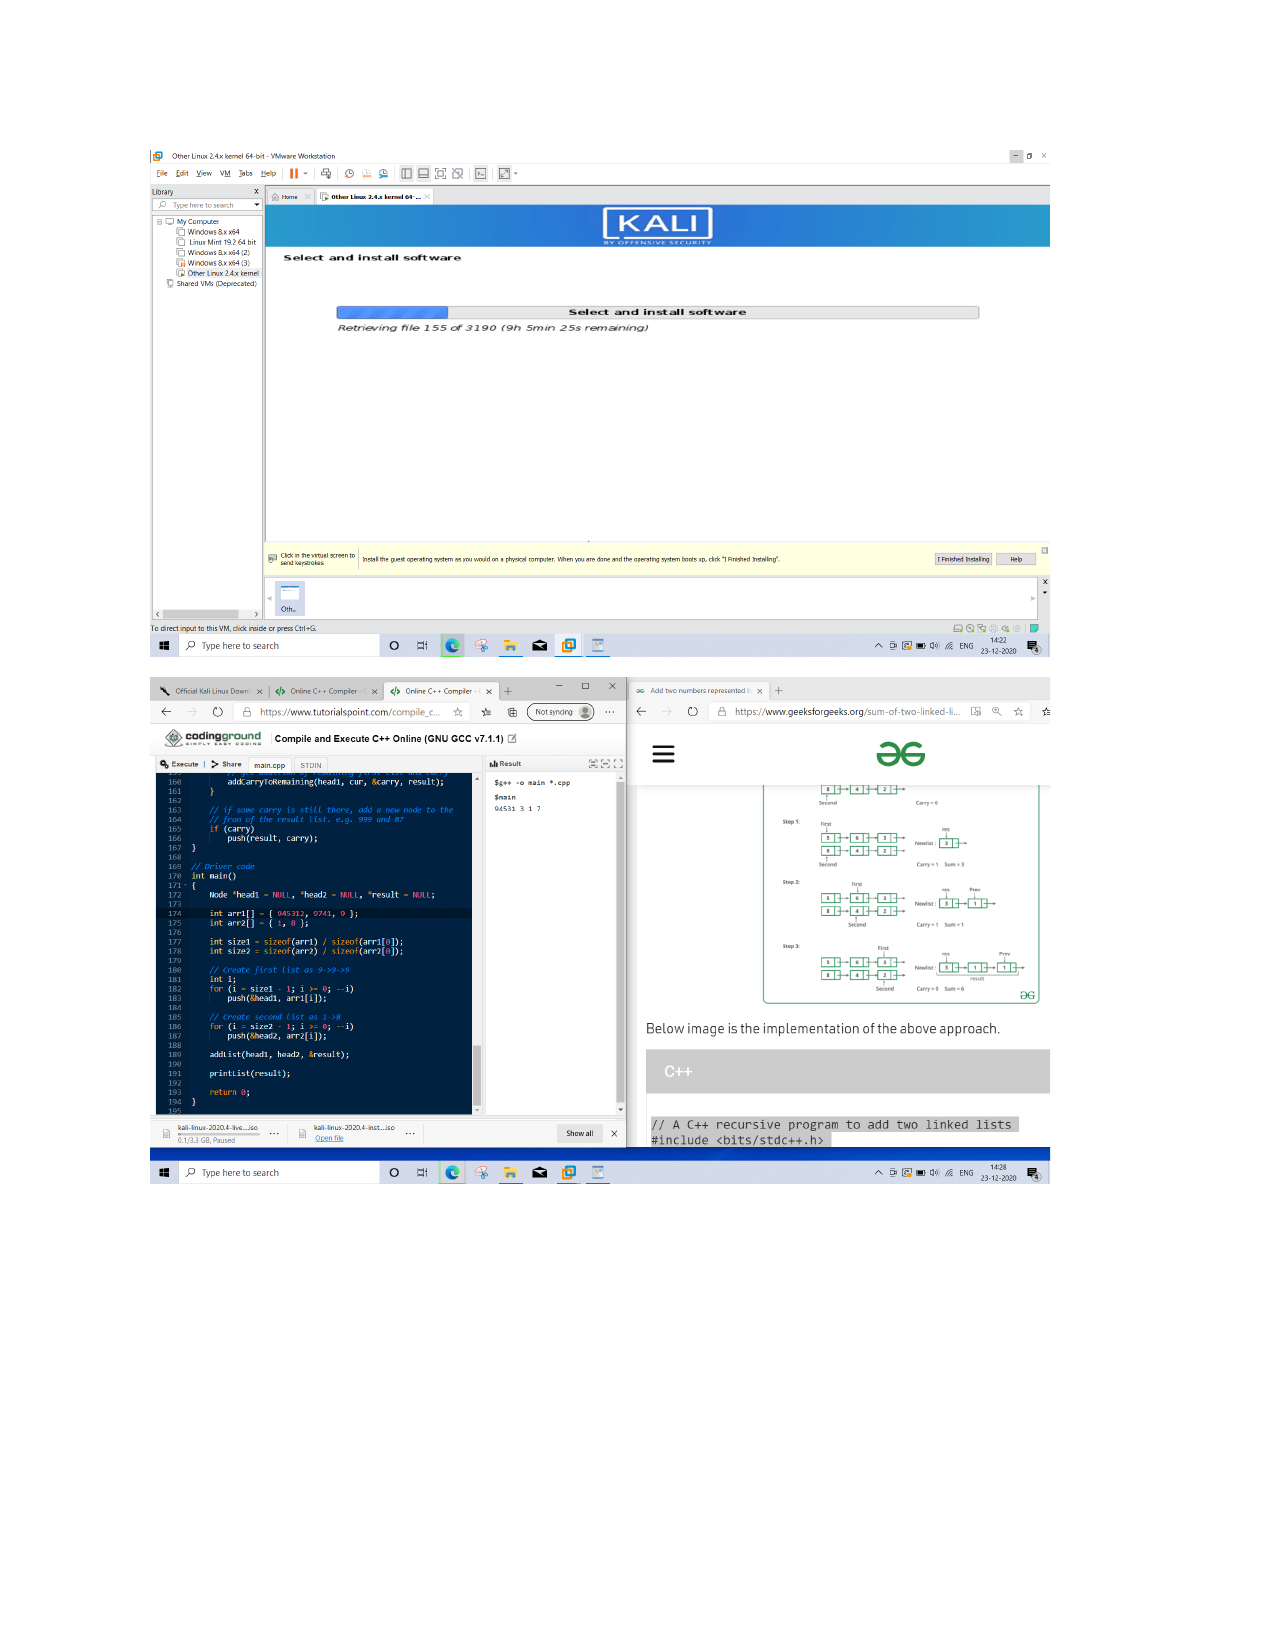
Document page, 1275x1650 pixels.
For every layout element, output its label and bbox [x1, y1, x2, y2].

picture [150, 150, 1050, 657]
picture [150, 677, 1050, 1184]
